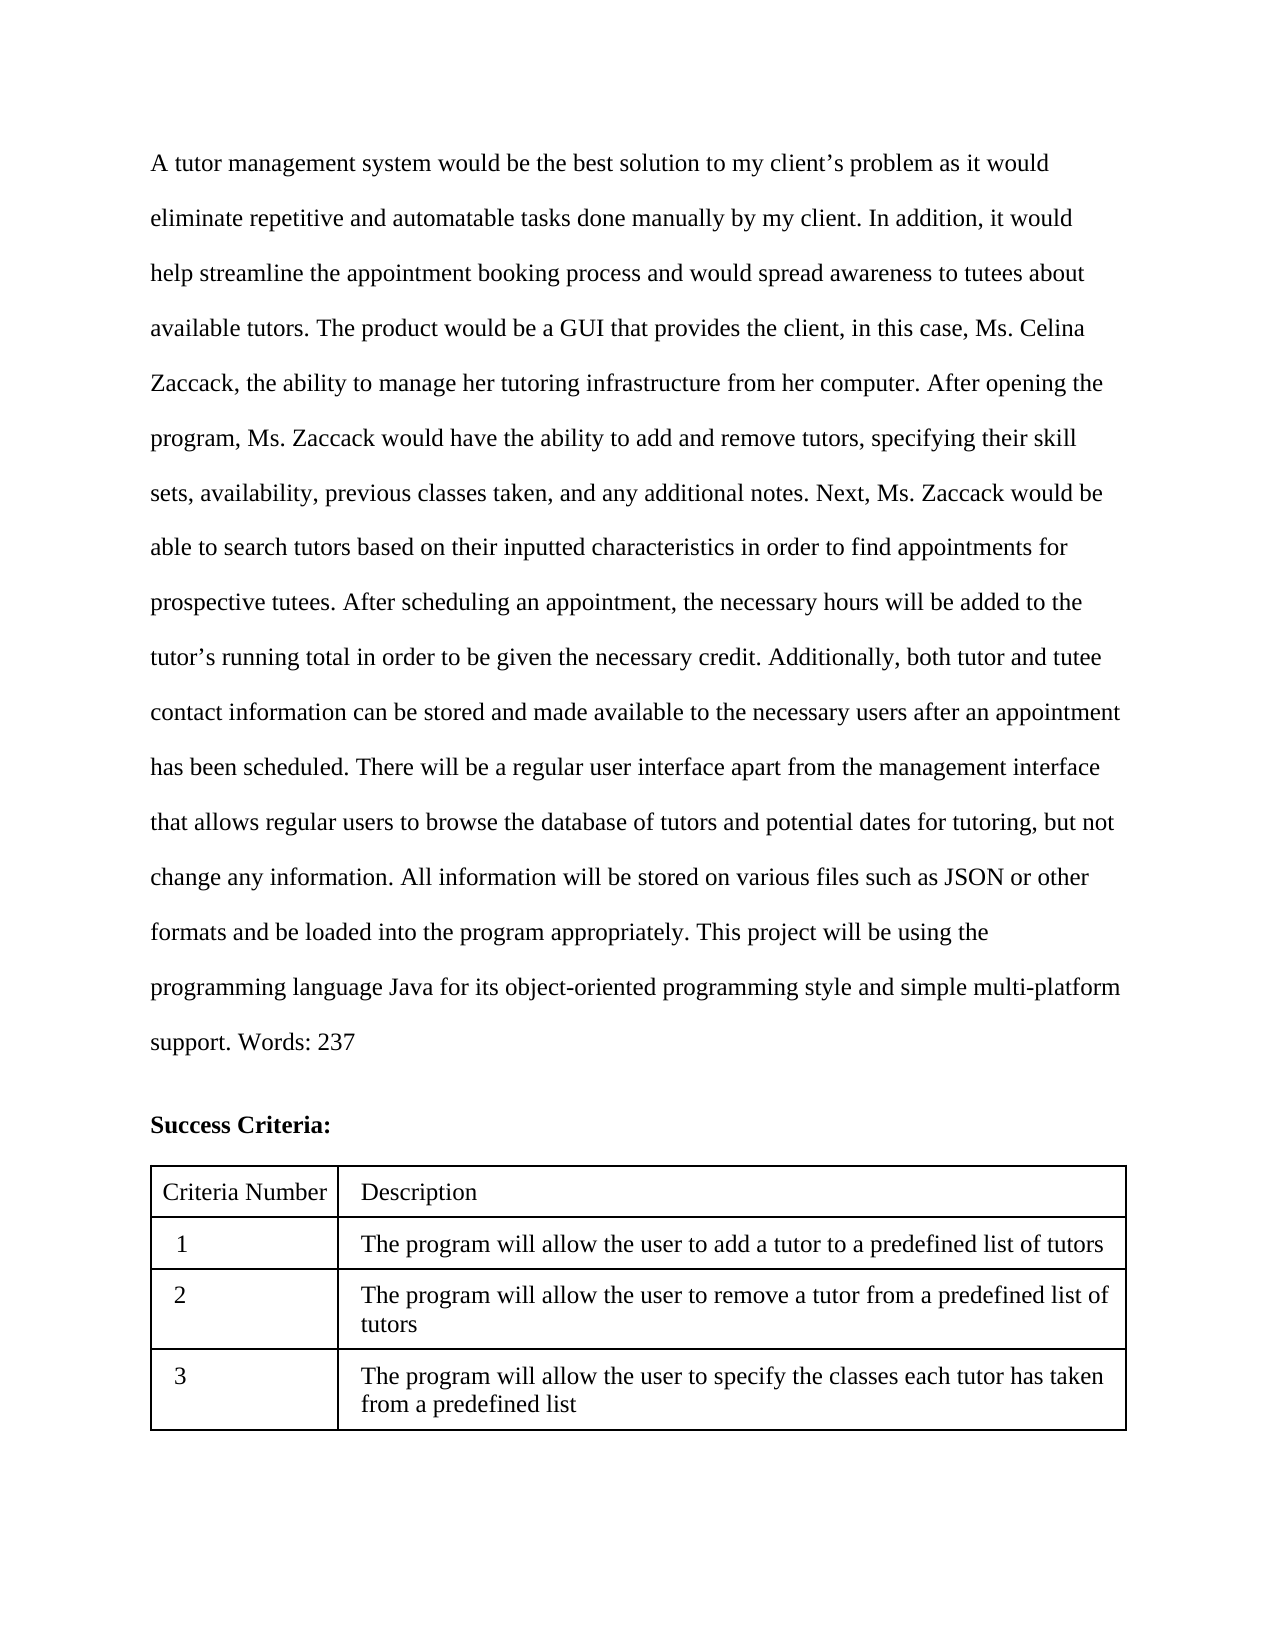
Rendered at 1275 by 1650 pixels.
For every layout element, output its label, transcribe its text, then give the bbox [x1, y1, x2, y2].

table_cell The program will allow the user to remove a tutor from a predefined list of tutors [339, 1270, 1125, 1348]
table_cell 2 [152, 1270, 337, 1348]
table_cell The program will allow the user to add a tutor to a predefined list of tutors [339, 1218, 1125, 1268]
table_cell 1 [152, 1218, 337, 1268]
table_cell The program will allow the user to specify the classes each tutor has taken from a predefined list [339, 1350, 1125, 1429]
table_header Criteria Number [152, 1167, 337, 1216]
table_cell 3 [152, 1350, 337, 1429]
table_header Description [339, 1167, 1125, 1216]
text A tutor management system would be the best solution to my client’s problem as it would eliminate repetitive and automatable tasks done manually by my client. In addition, it would help streamline the appointment booking process and would spread awareness to tutees about available tutors. The product would be a GUI that provides the client, in this case, Ms. Celina Zaccack, the ability to manage her tutoring infrastructure from her computer. After opening the program, Ms. Zaccack would have the ability to add and remove tutors, specifying their skill sets, availability, previous classes taken, and any additional notes. Next, Ms. Zaccack would be able to search tutors based on their inputted characteristics in order to find appointments for prospective tutees. After scheduling an appointment, the necessary hours will be added to the tutor’s running total in order to be given the necessary credit. Additionally, both tutor and tutee contact information can be stored and made available to the necessary users after an appointment has been scheduled. There will be a regular user interface apart from the management interface that allows regular users to browse the database of tutors and potential dates for tutoring, but not change any information. All information will be stored on various files such as JSON or other formats and be loaded into the program appropriately. This project will be using the programming language Java for its object-oriented programming style and simple multi-platform support. Words: 237 [150, 148, 1122, 1055]
text Success Criteria: [150, 1110, 1122, 1138]
